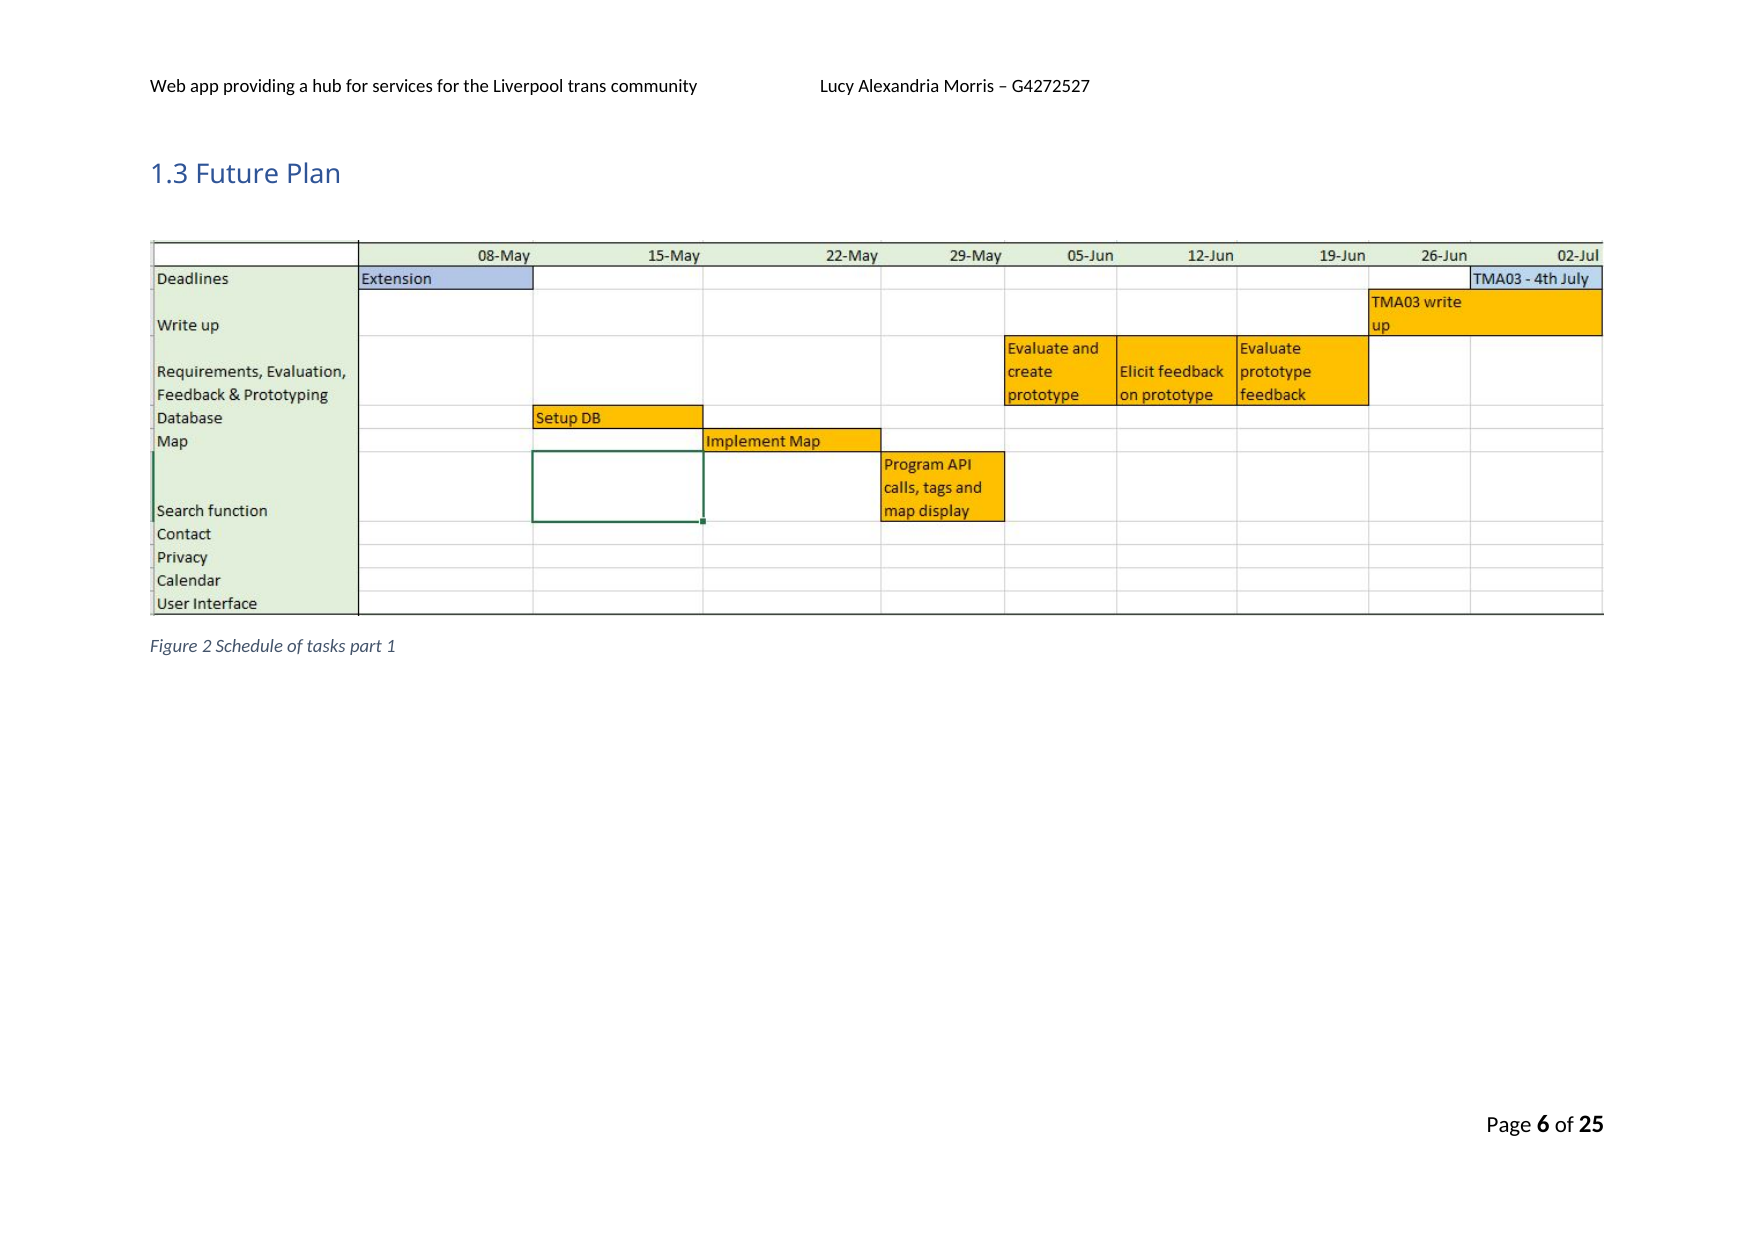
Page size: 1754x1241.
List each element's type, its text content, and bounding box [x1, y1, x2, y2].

subtitle 1.3 Future Plan [150, 154, 1604, 191]
picture [150, 240, 1604, 616]
